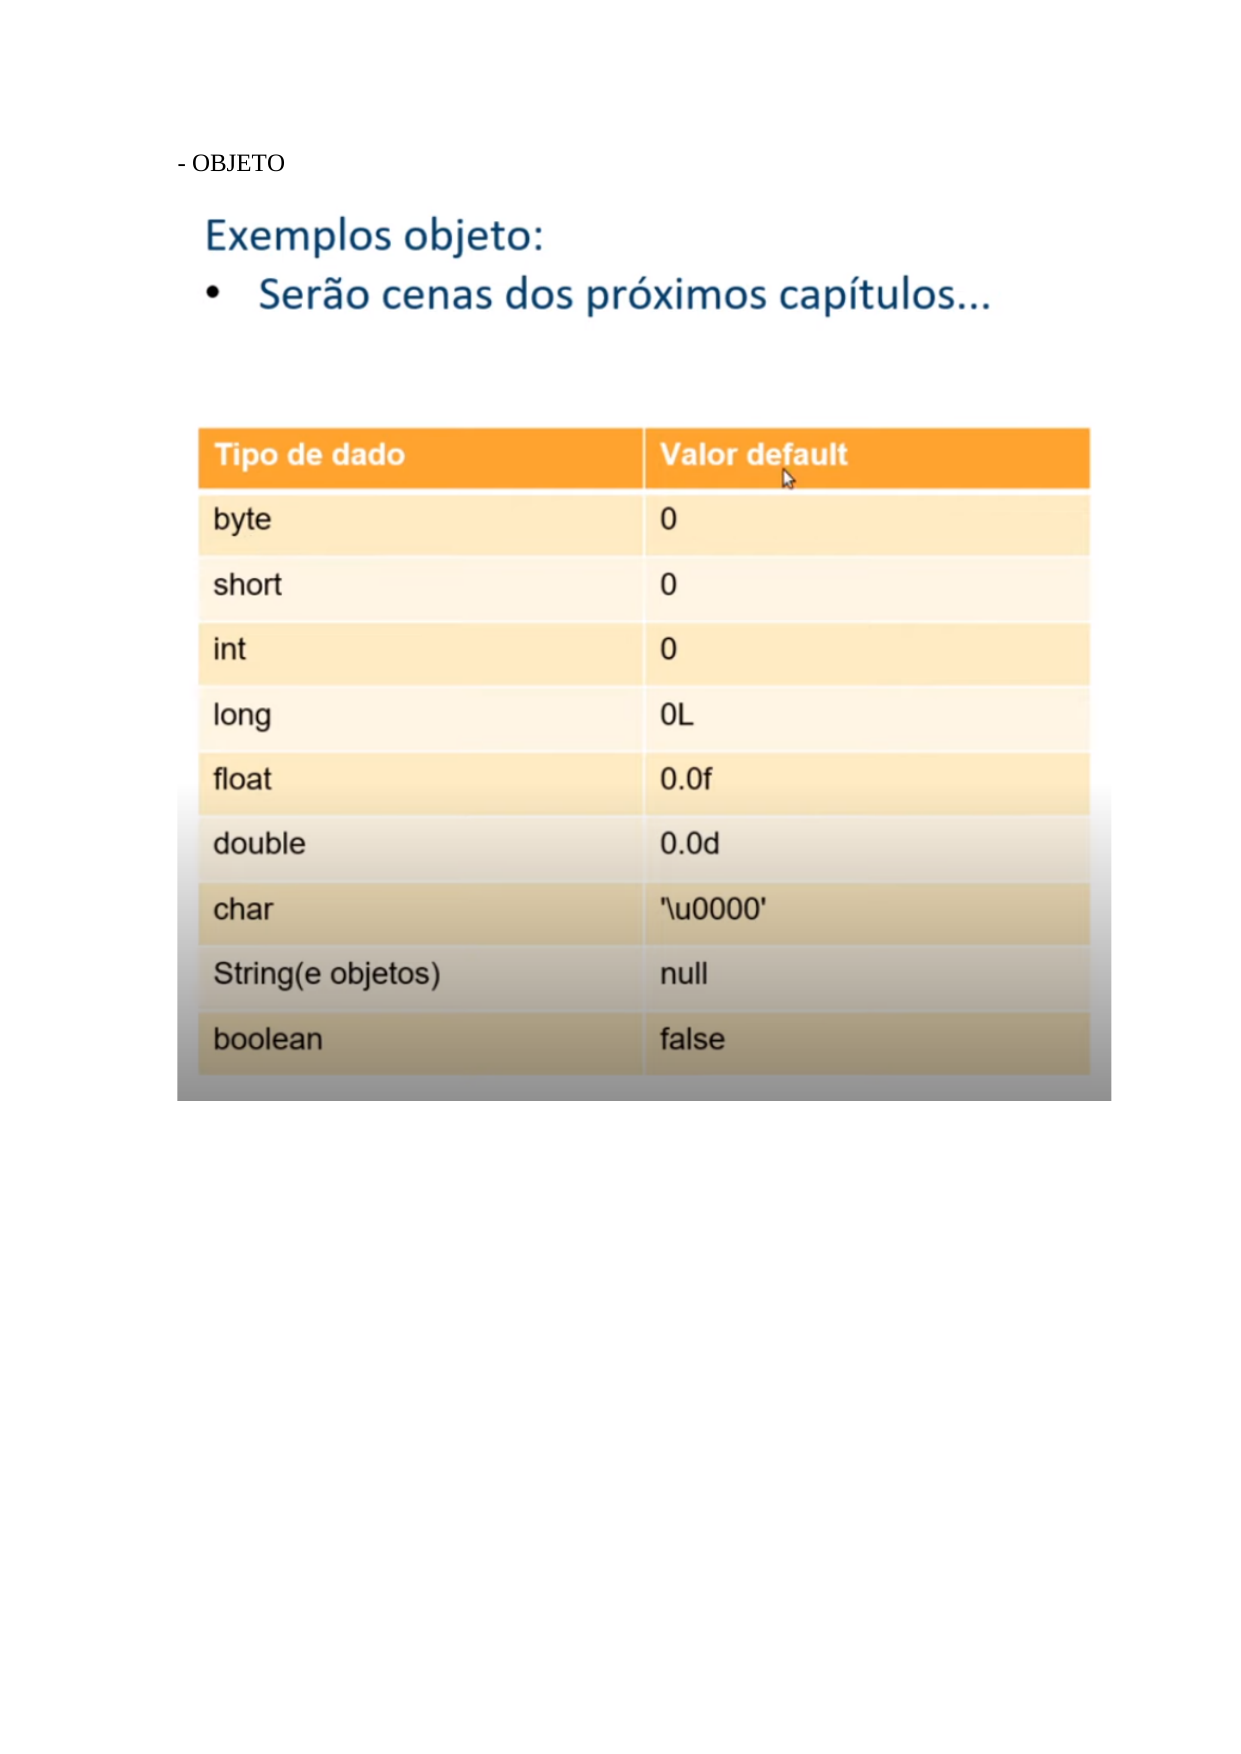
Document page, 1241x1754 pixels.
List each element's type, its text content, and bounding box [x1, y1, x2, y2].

text - OBJETO [177, 148, 1063, 176]
picture [177, 195, 1032, 348]
picture [177, 414, 1112, 1101]
